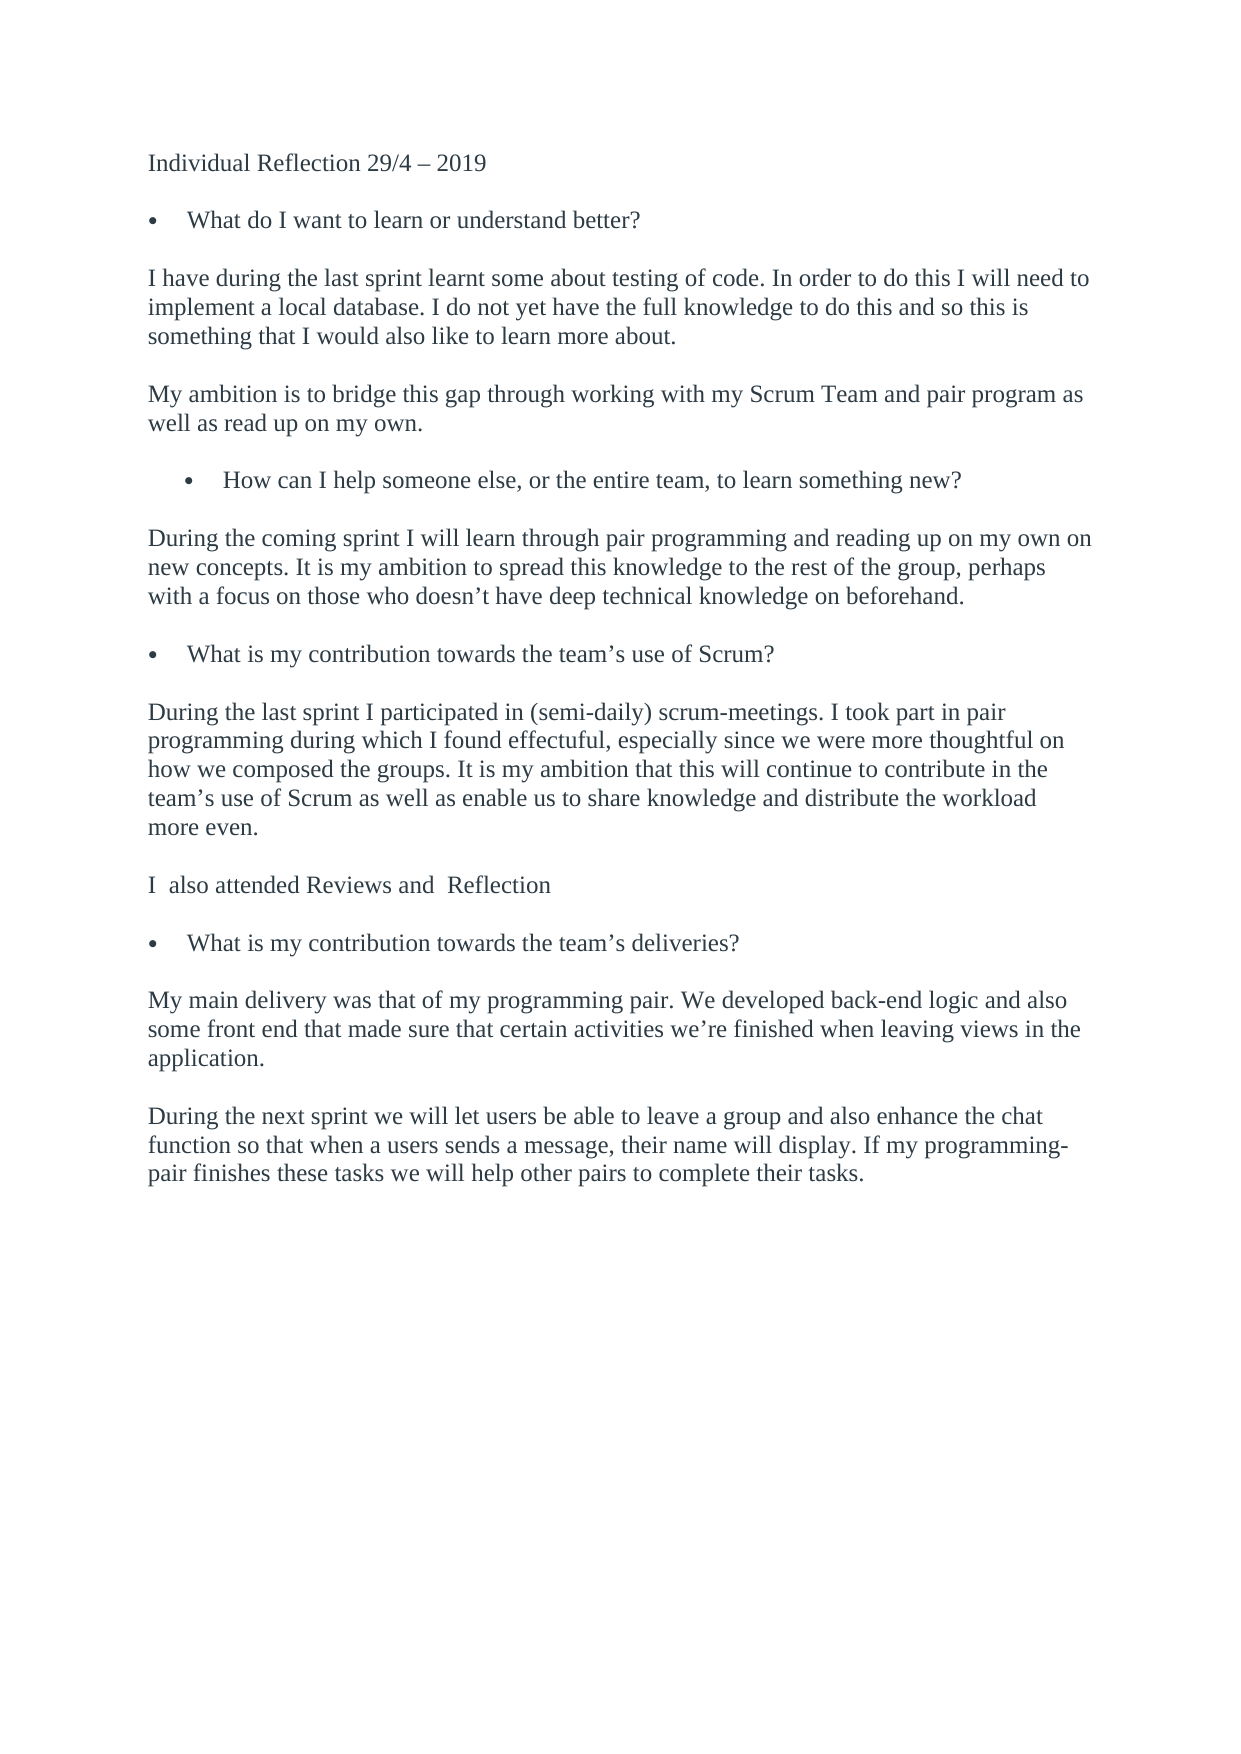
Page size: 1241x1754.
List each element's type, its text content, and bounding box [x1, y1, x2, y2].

text My main delivery was that of my programming pair. We developed back-end logic and also some front end that made sure that certain activities we’re finished when leaving views in the application. [148, 986, 1093, 1072]
list What is my contribution towards the team’s use of Scrum? [149, 639, 1093, 668]
text During the coming sprint I will learn through pair programming and reading up on my own on new concepts. It is my ambition to spread this knowledge to the rest of the group, perhaps with a focus on those who doesn’t have deep technical knowledge on beforehand. [148, 523, 1093, 610]
text I have during the last sprint learnt some about testing of code. In order to do this I will need to implement a local database. I do not yet have the full knowledge to do this and so this is something that I would also like to learn more about. [148, 263, 1093, 350]
text Individual Reflection 29/4 – 2019 [148, 148, 1093, 176]
text During the last sprint I participated in (semi-daily) scrum-meetings. I took part in pair programming during which I found effectuful, especially since we were more thoughtful on how we composed the groups. It is my ambition that this will continue to contribute in the team’s use of Scrum as well as enable us to share knowledge and distribute the workload more even. [148, 697, 1093, 841]
text I also attended Reviews and Reflection [148, 870, 1093, 898]
text My ambition is to bridge this gap through working with my Scrum Team and pair program as well as read up on my own. [148, 379, 1093, 436]
list What is my contribution towards the team’s deliveries? [149, 928, 1093, 956]
list How can I help someone else, or the entire team, to learn something new? [185, 466, 1093, 494]
list What do I want to learn or understand better? [149, 206, 1093, 234]
text During the next sprint we will let users be able to leave a group and also enhance the chat function so that when a users sends a message, their name will display. If my programming-pair finishes these tasks we will help other pairs to complete their tasks. [148, 1101, 1093, 1187]
